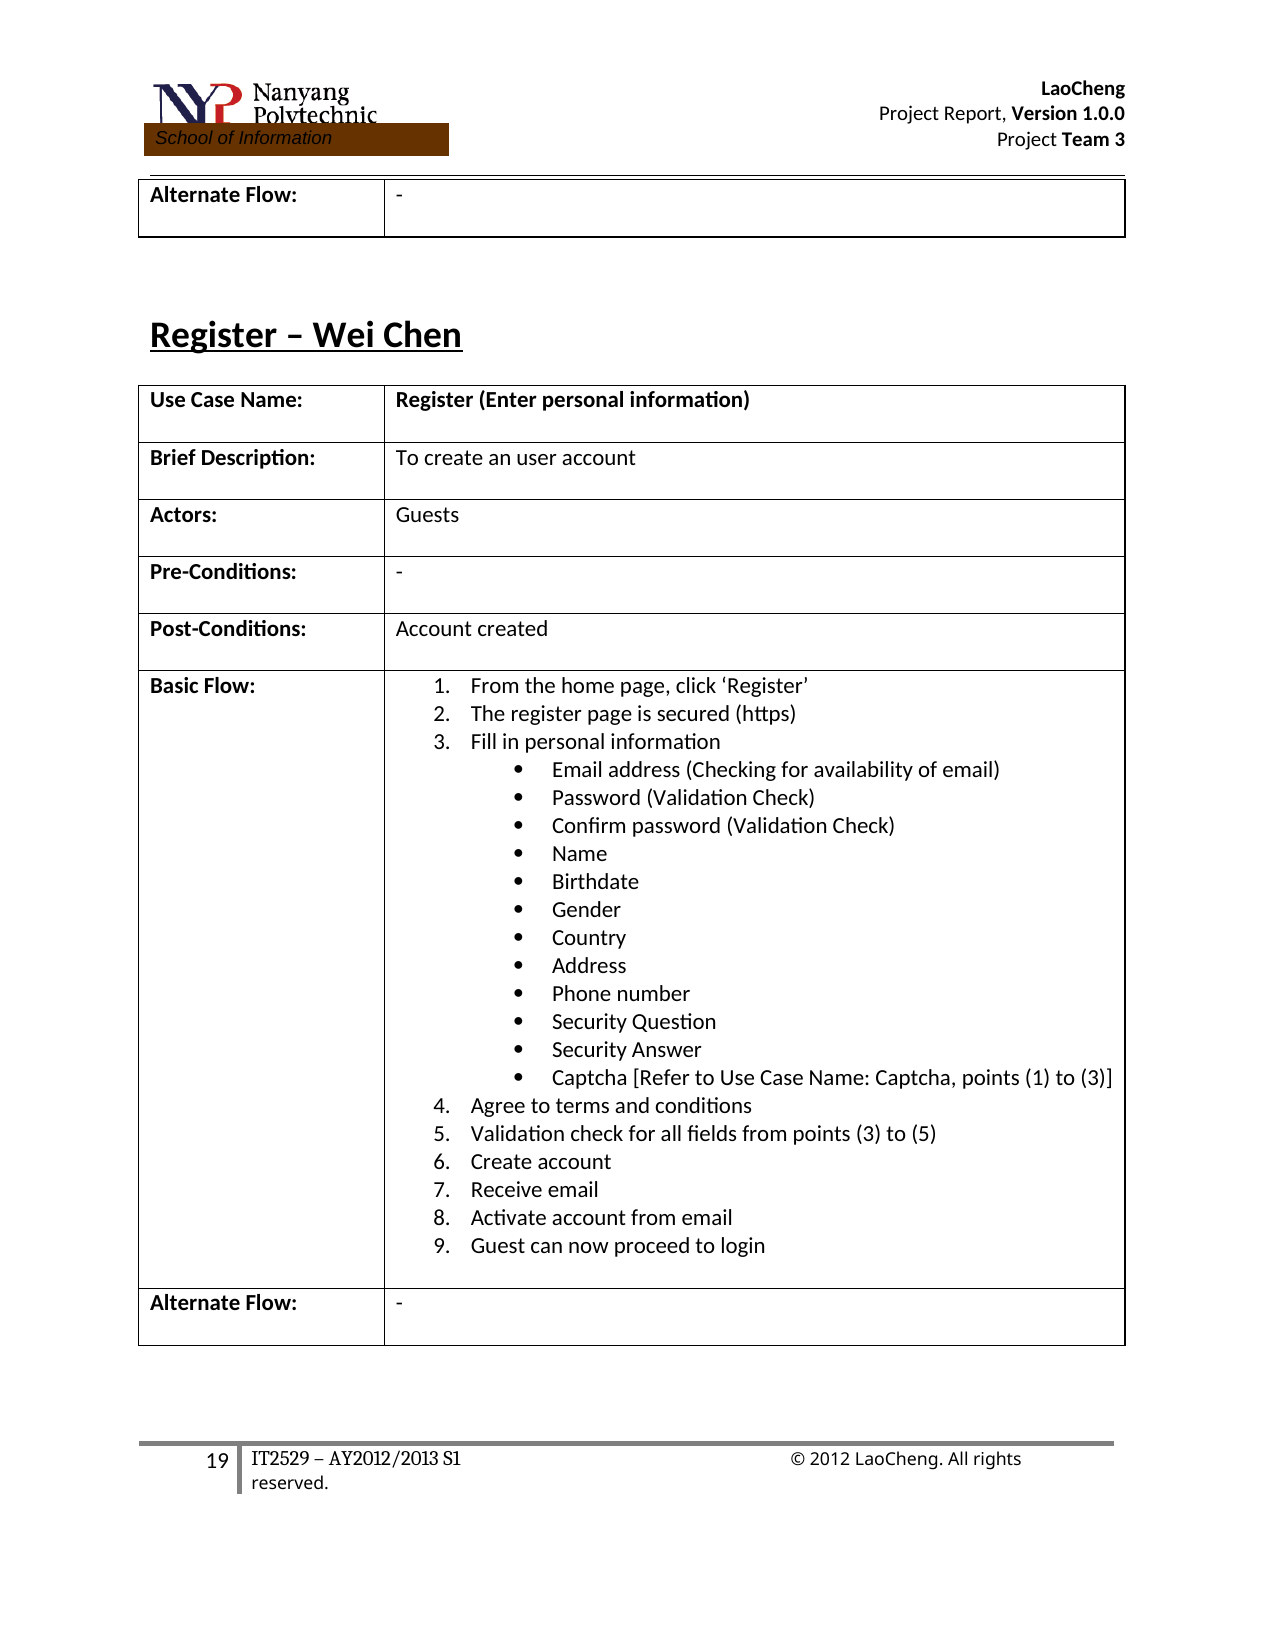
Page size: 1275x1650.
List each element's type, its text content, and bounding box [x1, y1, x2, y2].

table_cell Actors: [139, 500, 384, 556]
table_cell - [385, 180, 1124, 236]
picture [153, 83, 377, 123]
table_cell Pre-Conditions: [139, 557, 384, 613]
table_cell From the home page, click ‘Register’ The register page is secured (https) Fill in personal information Email address (Checking for availability of email) Password (Validation Check) Confirm password (Validation Check) Name Birthdate Gender Country Address Phone number Security Question Security Answer Captcha [Refer to Use Case Name: Captcha, points (1) to (3)] Agree to terms and conditions Validation check for all fields from points (3) to (5) Create account Receive email Activate account from email Guest can now proceed to login [385, 671, 1124, 1287]
table_cell Guests [385, 500, 1124, 556]
table_cell Post-Conditions: [139, 614, 384, 670]
table_cell Brief Description: [139, 443, 384, 499]
table_cell Account created [385, 614, 1124, 670]
table_cell - [385, 557, 1124, 613]
table_header Register (Enter personal information) [385, 386, 1124, 442]
table_cell - [385, 1289, 1124, 1344]
table_header Use Case Name: [139, 386, 384, 442]
table_cell Alternate Flow: [139, 180, 384, 236]
table_cell Basic Flow: [139, 671, 384, 1287]
table_cell Alternate Flow: [139, 1289, 384, 1344]
text Register – Wei Chen [150, 311, 1125, 357]
table_cell To create an user account [385, 443, 1124, 499]
